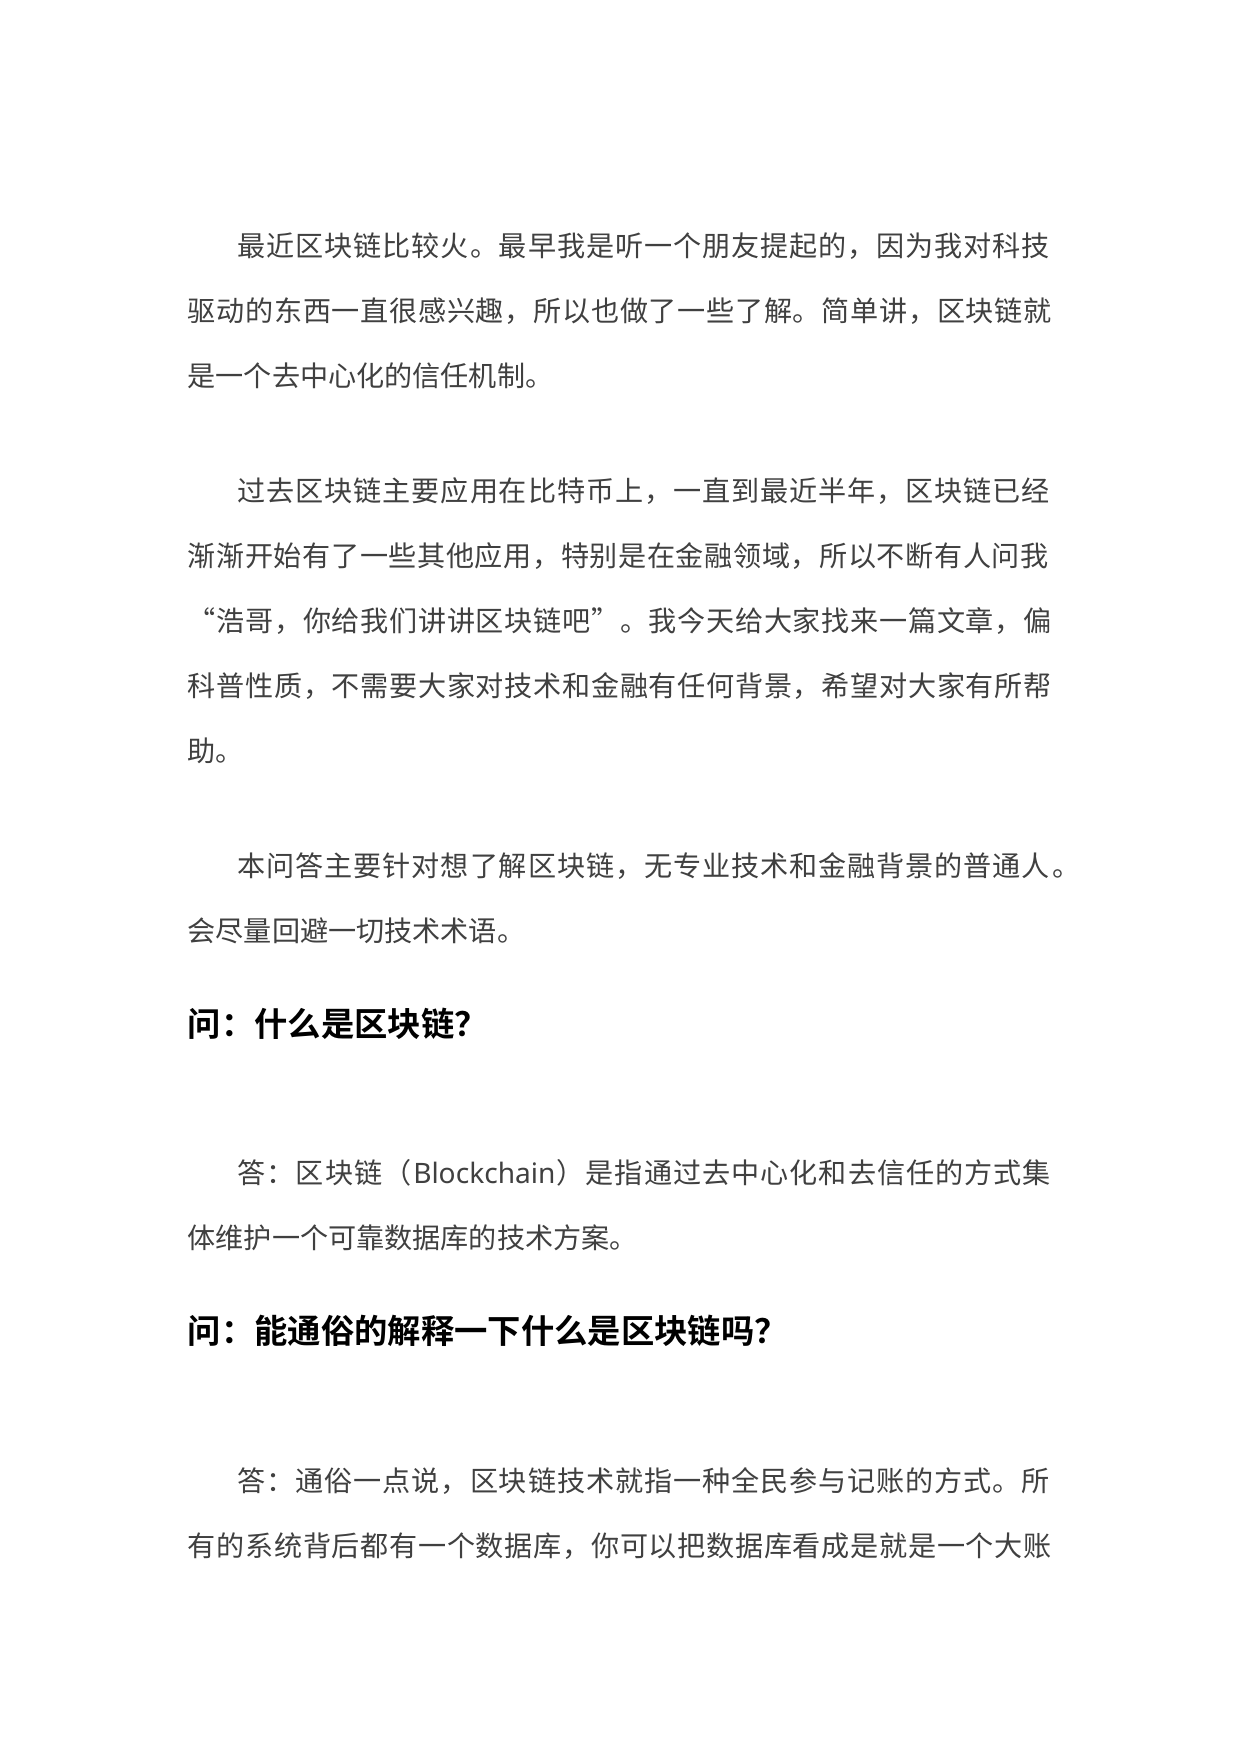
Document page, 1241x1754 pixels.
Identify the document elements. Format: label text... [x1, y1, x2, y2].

subtitle 问：能通俗的解释一下什么是区块链吗？ [187, 1296, 1053, 1361]
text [187, 1446, 1053, 1576]
text 最近区块链比较火。最早我是听一个朋友提起的，因为我对科技驱动的东西一直很感兴趣，所以也做了一些了解。简单讲，区块链就是一个去中心化的信任机制。 [187, 212, 1053, 407]
text 答：区块链（Blockchain）是指通过去中心化和去信任的方式集体维护一个可靠数据库的技术方案。 [187, 1139, 1053, 1269]
text 过去区块链主要应用在比特币上，一直到最近半年，区块链已经渐渐开始有了一些其他应用，特别是在金融领域，所以不断有人问我：“浩哥，你给我们讲讲区块链吧”。我今天给大家找来一篇文章，偏科普性质，不需要大家对技术和金融有任何背景，希望对大家有所帮助。 [187, 457, 1053, 782]
subtitle 问：什么是区块链？ [187, 989, 1053, 1054]
text 本问答主要针对想了解区块链，无专业技术和金融背景的普通人。会尽量回避一切技术术语。 [187, 832, 1053, 962]
